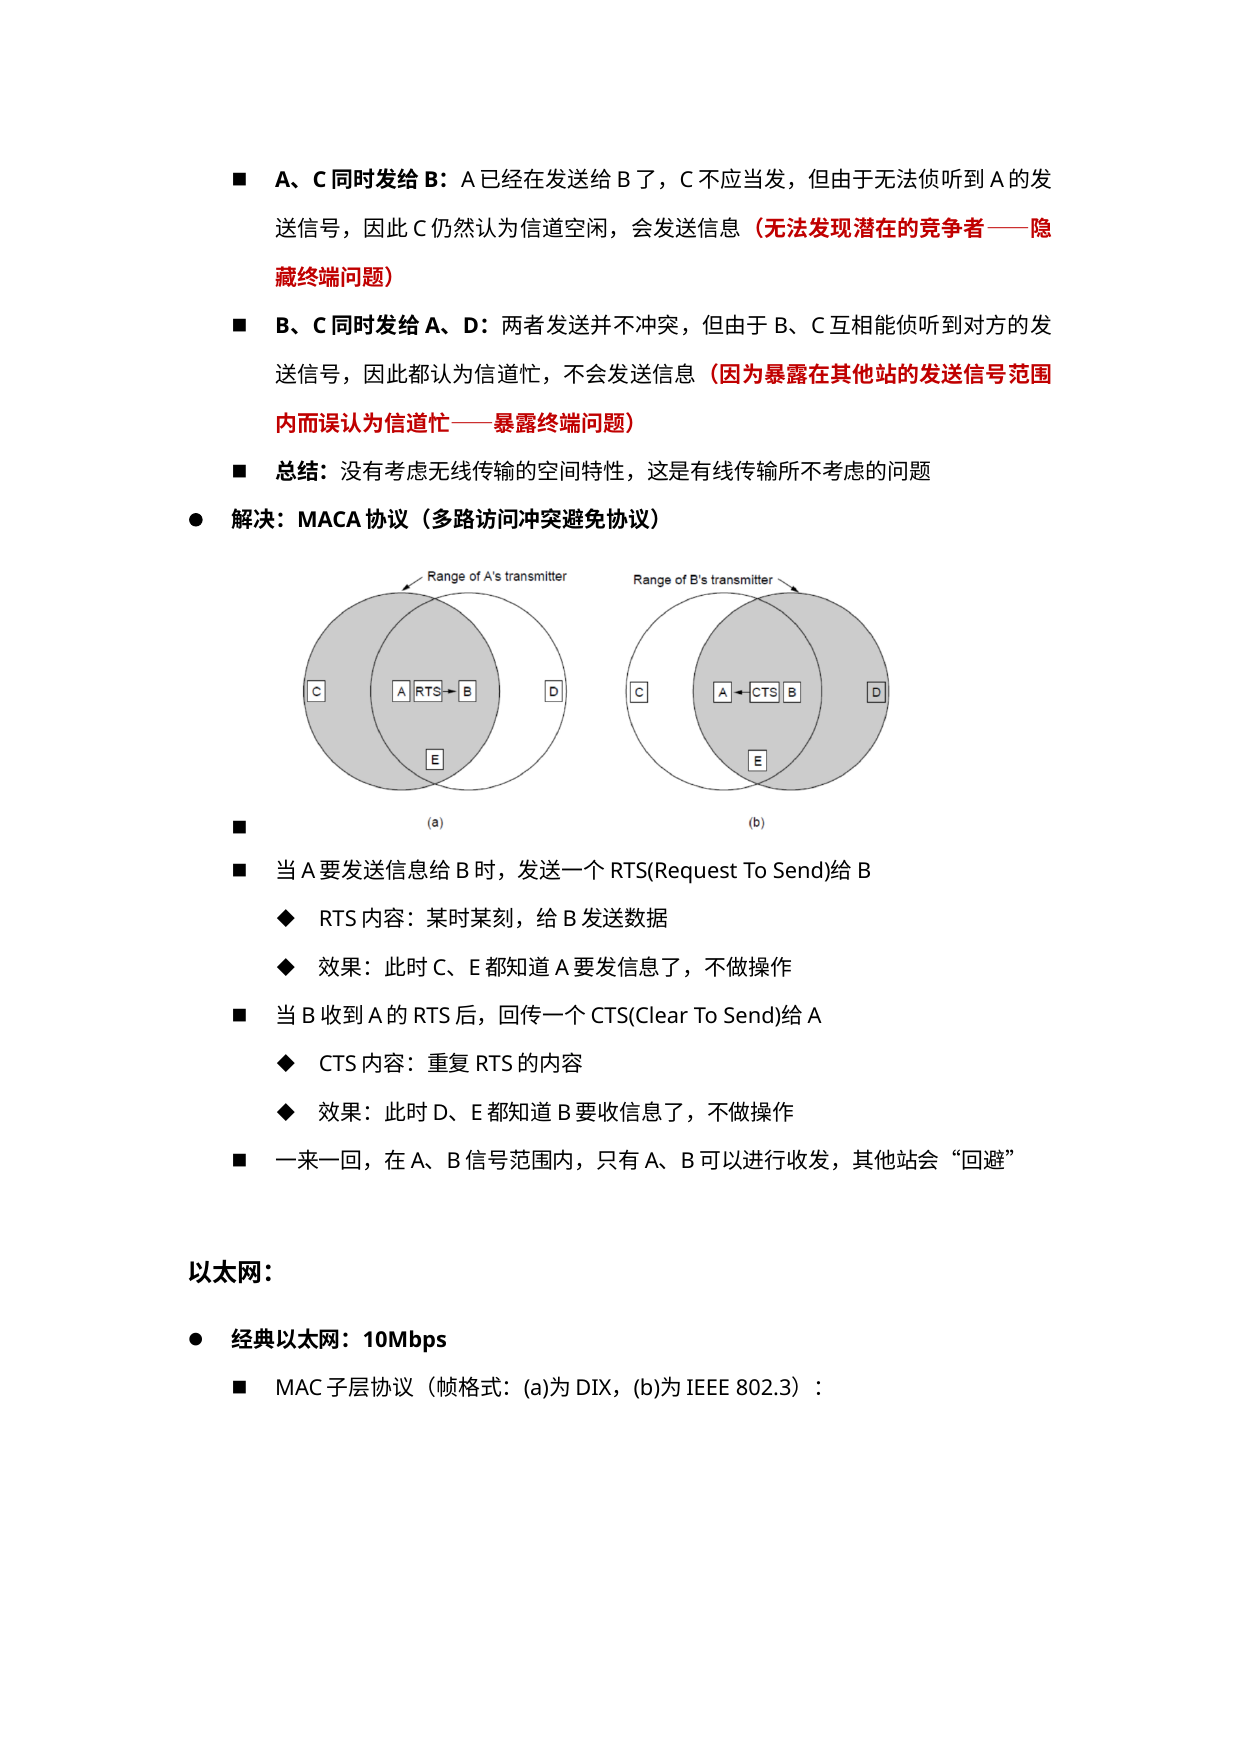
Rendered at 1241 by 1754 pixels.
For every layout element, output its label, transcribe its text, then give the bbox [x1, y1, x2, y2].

list 解决：MACA协议（多路访问冲突避免协议） [187, 502, 1053, 534]
list A、C同时发给B：A已经在发送给B了，C不应当发，但由于无法侦听到A的发送信号，因此C仍然认为信道空闲，会发送信息（无法发现潜在的竞争者——隐藏终端问题） [231, 162, 1053, 292]
picture [275, 552, 914, 836]
list 效果：此时C、E都知道A要发信息了，不做操作 [275, 949, 1053, 982]
list B、C同时发给A、D：两者发送并不冲突，但由于B、C互相能侦听到对方的发送信号，因此都认为信道忙，不会发送信息（因为暴露在其他站的发送信号范围内而误认为信道忙——暴露终端问题） [231, 308, 1053, 438]
list 当A要发送信息给B时，发送一个RTS(Request To Send)给B [231, 853, 1053, 885]
list RTS内容：某时某刻，给B发送数据 [275, 901, 1053, 933]
list MAC子层协议（帧格式：(a)为DIX，(b)为IEEE 802.3）： [231, 1370, 1053, 1402]
list 一来一回，在A、B信号范围内，只有A、B可以进行收发，其他站会“回避” [231, 1143, 1053, 1175]
list 效果：此时D、E都知道B要收信息了，不做操作 [275, 1094, 1053, 1127]
list 经典以太网：10Mbps [187, 1322, 1053, 1354]
list 当B收到A的RTS后，回传一个CTS(Clear To Send)给A [231, 998, 1053, 1030]
list 总结：没有考虑无线传输的空间特性，这是有线传输所不考虑的问题 [231, 454, 1053, 486]
list CTS内容：重复RTS的内容 [275, 1046, 1053, 1078]
list 以太网： [187, 1238, 1053, 1303]
